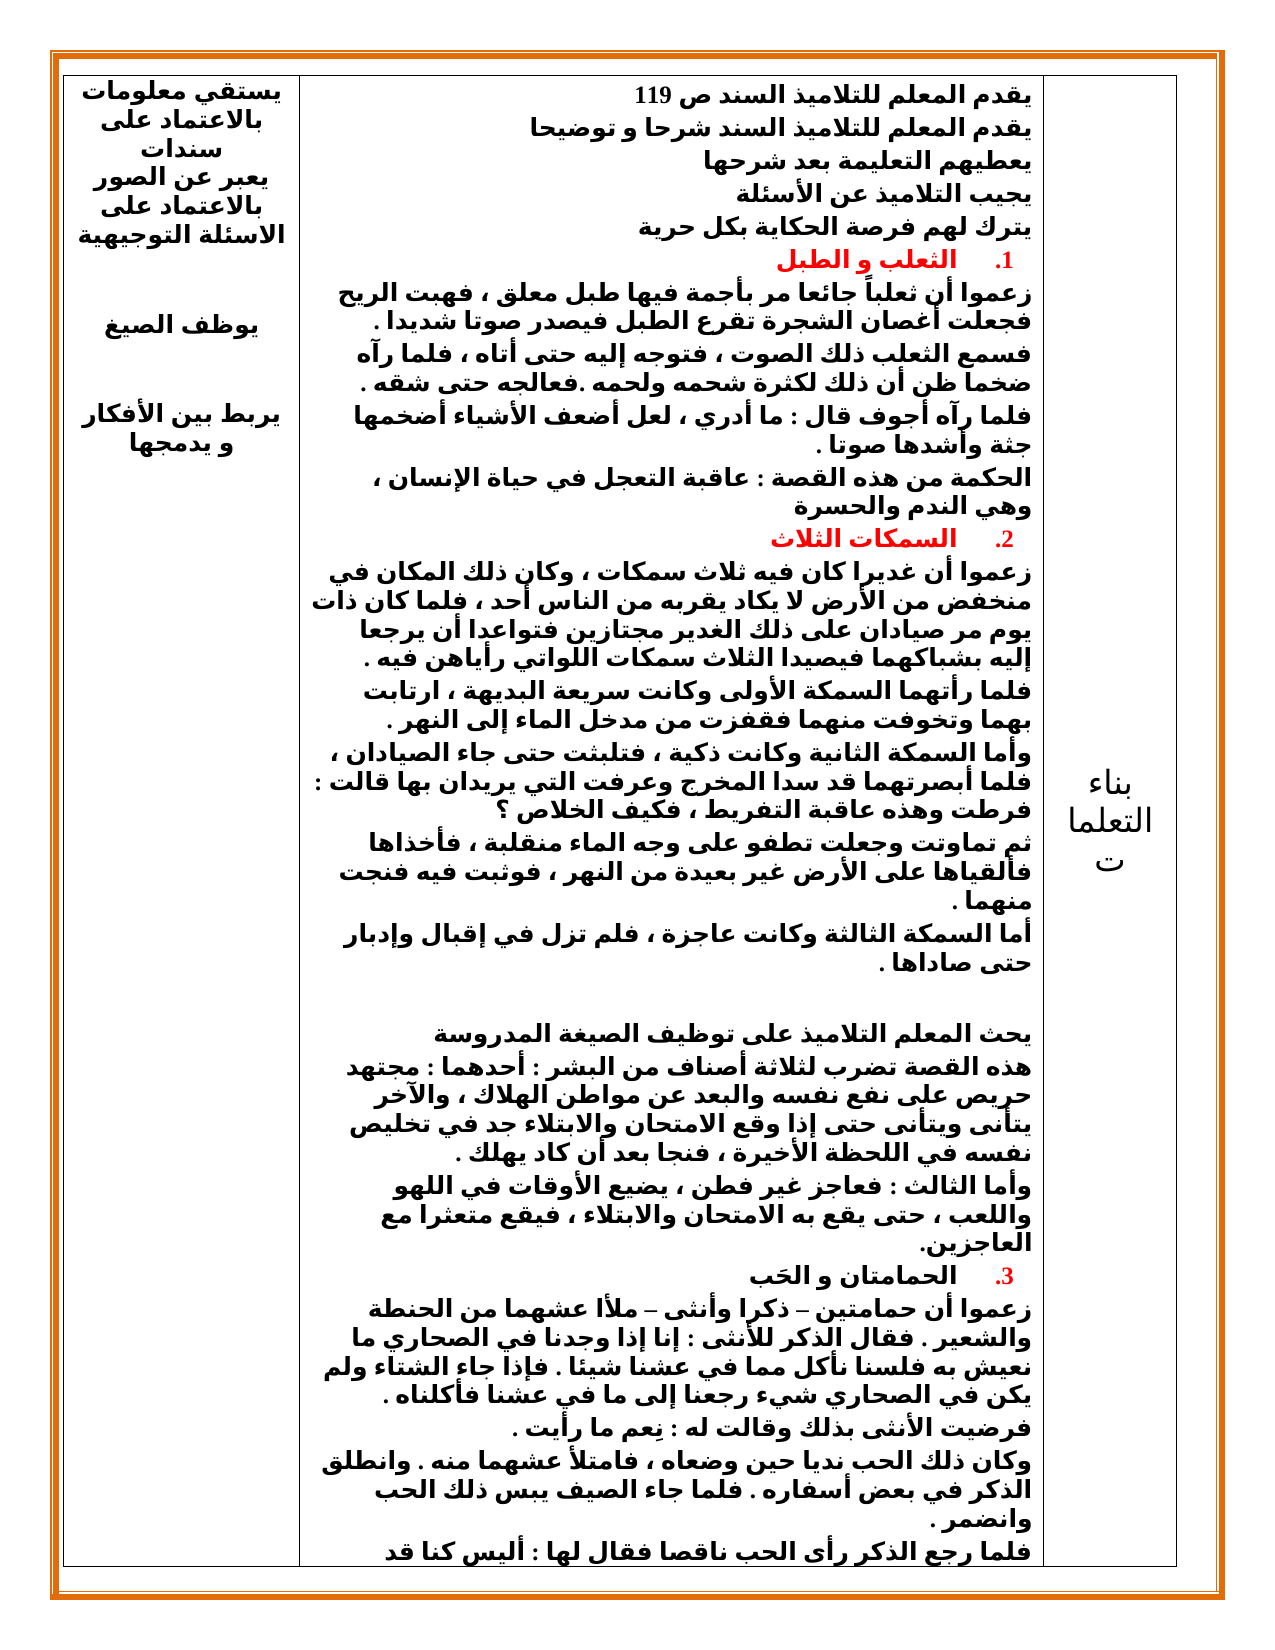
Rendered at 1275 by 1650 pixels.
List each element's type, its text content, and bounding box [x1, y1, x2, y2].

table_cell بناء التعلمات [1044, 76, 1176, 1566]
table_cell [64, 76, 299, 1566]
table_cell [300, 76, 1043, 1566]
